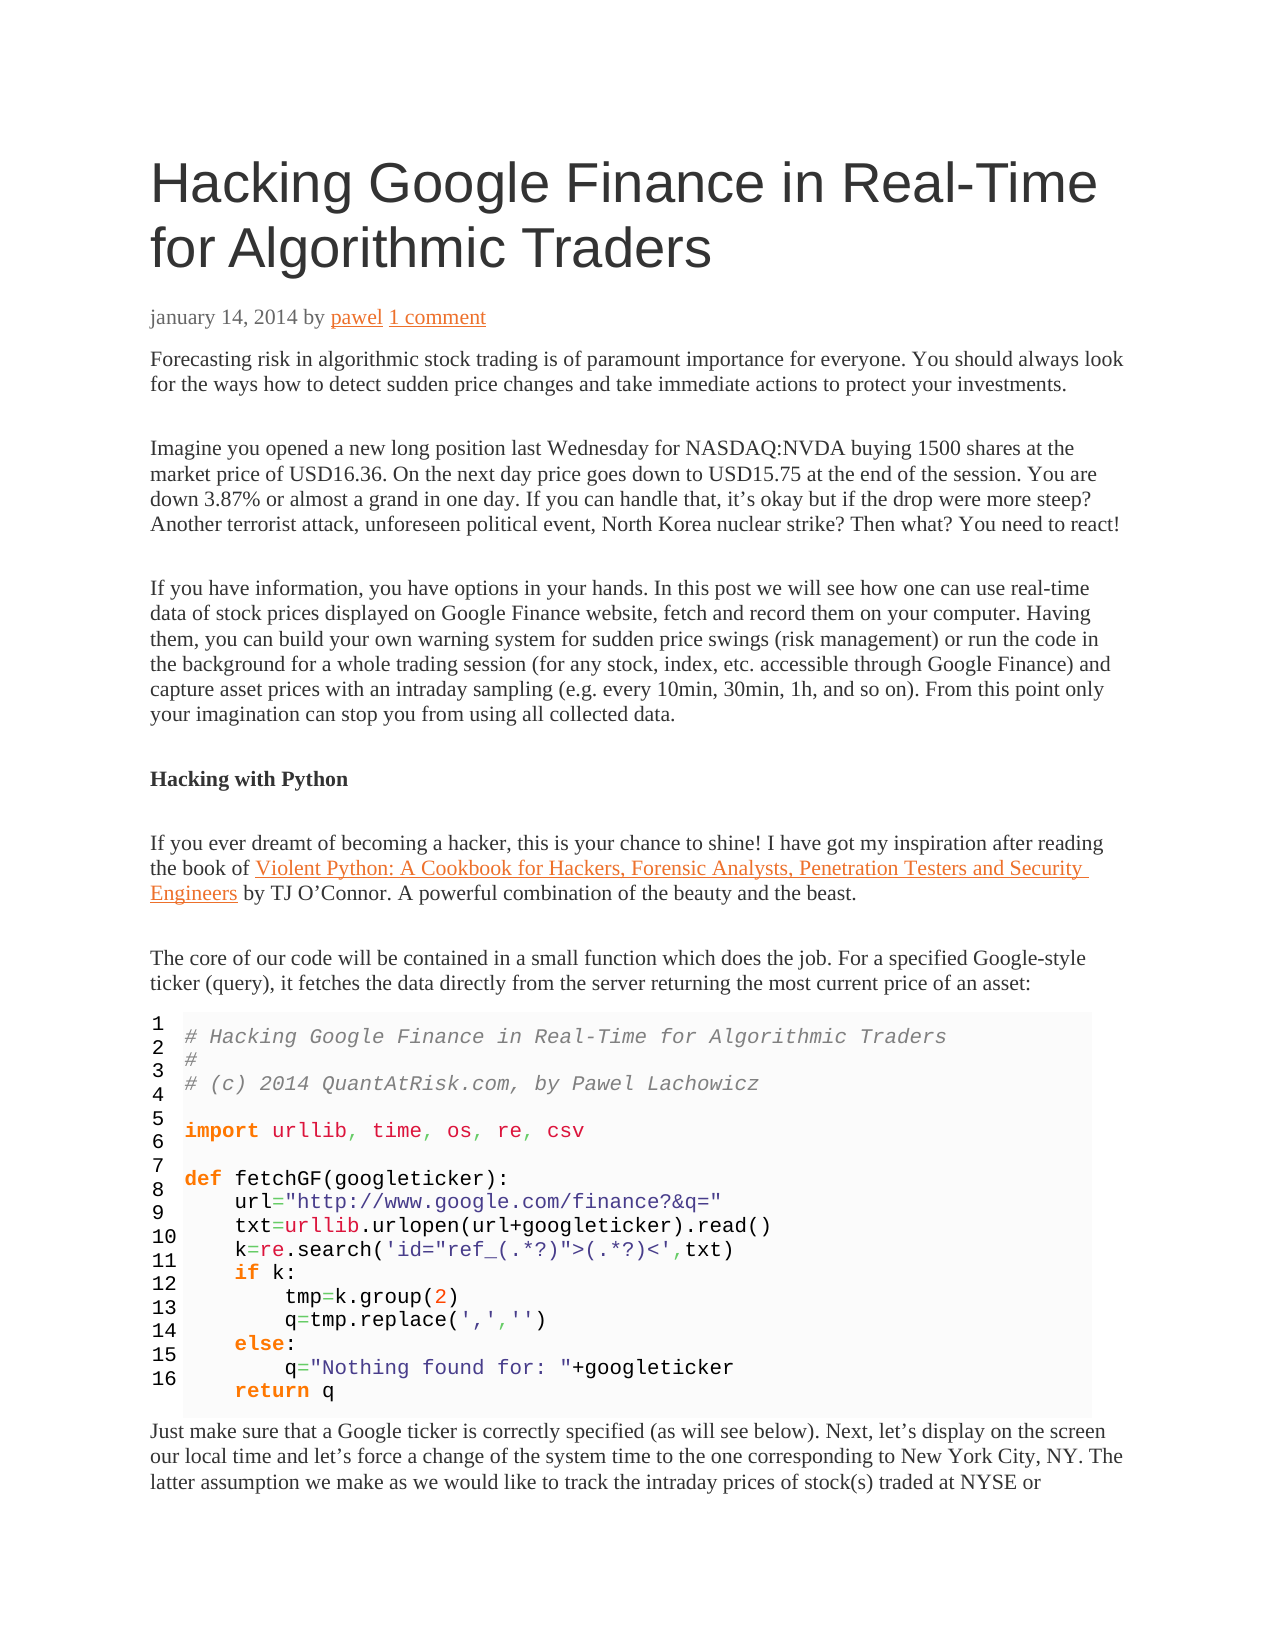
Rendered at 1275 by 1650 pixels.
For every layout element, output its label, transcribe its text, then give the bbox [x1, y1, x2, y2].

text Hacking Google Finance in Real-Time for Algorithmic Traders [150, 150, 1125, 279]
text The core of our code will be contained in a small function which does the job. For a specified Google-style ticker (query), it fetches the data directly from the server returning the most current price of an asset: [150, 944, 1125, 995]
text Forecasting risk in algorithmic stock trading is of paramount importance for everyone. You should always look for the ways how to detect sudden price changes and take immediate actions to protect your investments. [150, 346, 1125, 396]
text january 14, 2014 by pawel 1 comment [150, 295, 1125, 329]
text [150, 1418, 1125, 1494]
text Hacking with Python [150, 766, 1125, 791]
text If you ever dreamt of becoming a hacker, this is your chance to shine! I have got my inspiration after reading the book of Violent Python: A Cookbook for Hackers, Forensic Analysts, Penetration Testers and Security Engineers by TJ O’Connor. A powerful combination of the beauty and the beast. [150, 830, 1125, 905]
text Imagine you opened a new long position last Wednesday for NASDAQ:NVDA buying 1500 shares at the market price of USD16.36. On the next day price goes down to USD15.75 at the end of the session. You are down 3.87% or almost a grand in one day. If you can handle that, it’s okay but if the drop were more steep? Another terrorist attack, unforeseen political event, North Korea nuclear strike? Then what? You need to react! [150, 435, 1125, 536]
table_header 1 2 3 4 5 6 7 8 9 10 11 12 13 14 15 16 [150, 1012, 183, 1418]
table_header # Hacking Google Finance in Real-Time for Algorithmic Traders # # (c) 2014 QuantAtRisk.com, by Pawel Lachowicz import urllib, time, os, re, csv def fetchGF(googleticker): url="http://www.google.com/finance?&q=" txt=urllib.urlopen(url+googleticker).read() k=re.search('id="ref_(.*?)">(.*?)<',txt) if k: tmp=k.group(2) q=tmp.replace(',','') else: q="Nothing found for: "+googleticker return q [183, 1012, 1092, 1418]
text If you have information, you have options in your hands. In this post we will see how one can use real-time data of stock prices displayed on Google Finance website, fetch and record them on your computer. Having them, you can build your own warning system for sudden price swings (risk management) or run the code in the background for a whole trading session (for any stock, index, etc. accessible through Google Finance) and capture asset prices with an intraday sampling (e.g. every 10min, 30min, 1h, and so on). From this point only your imagination can stop you from using all collected data. [150, 575, 1125, 726]
